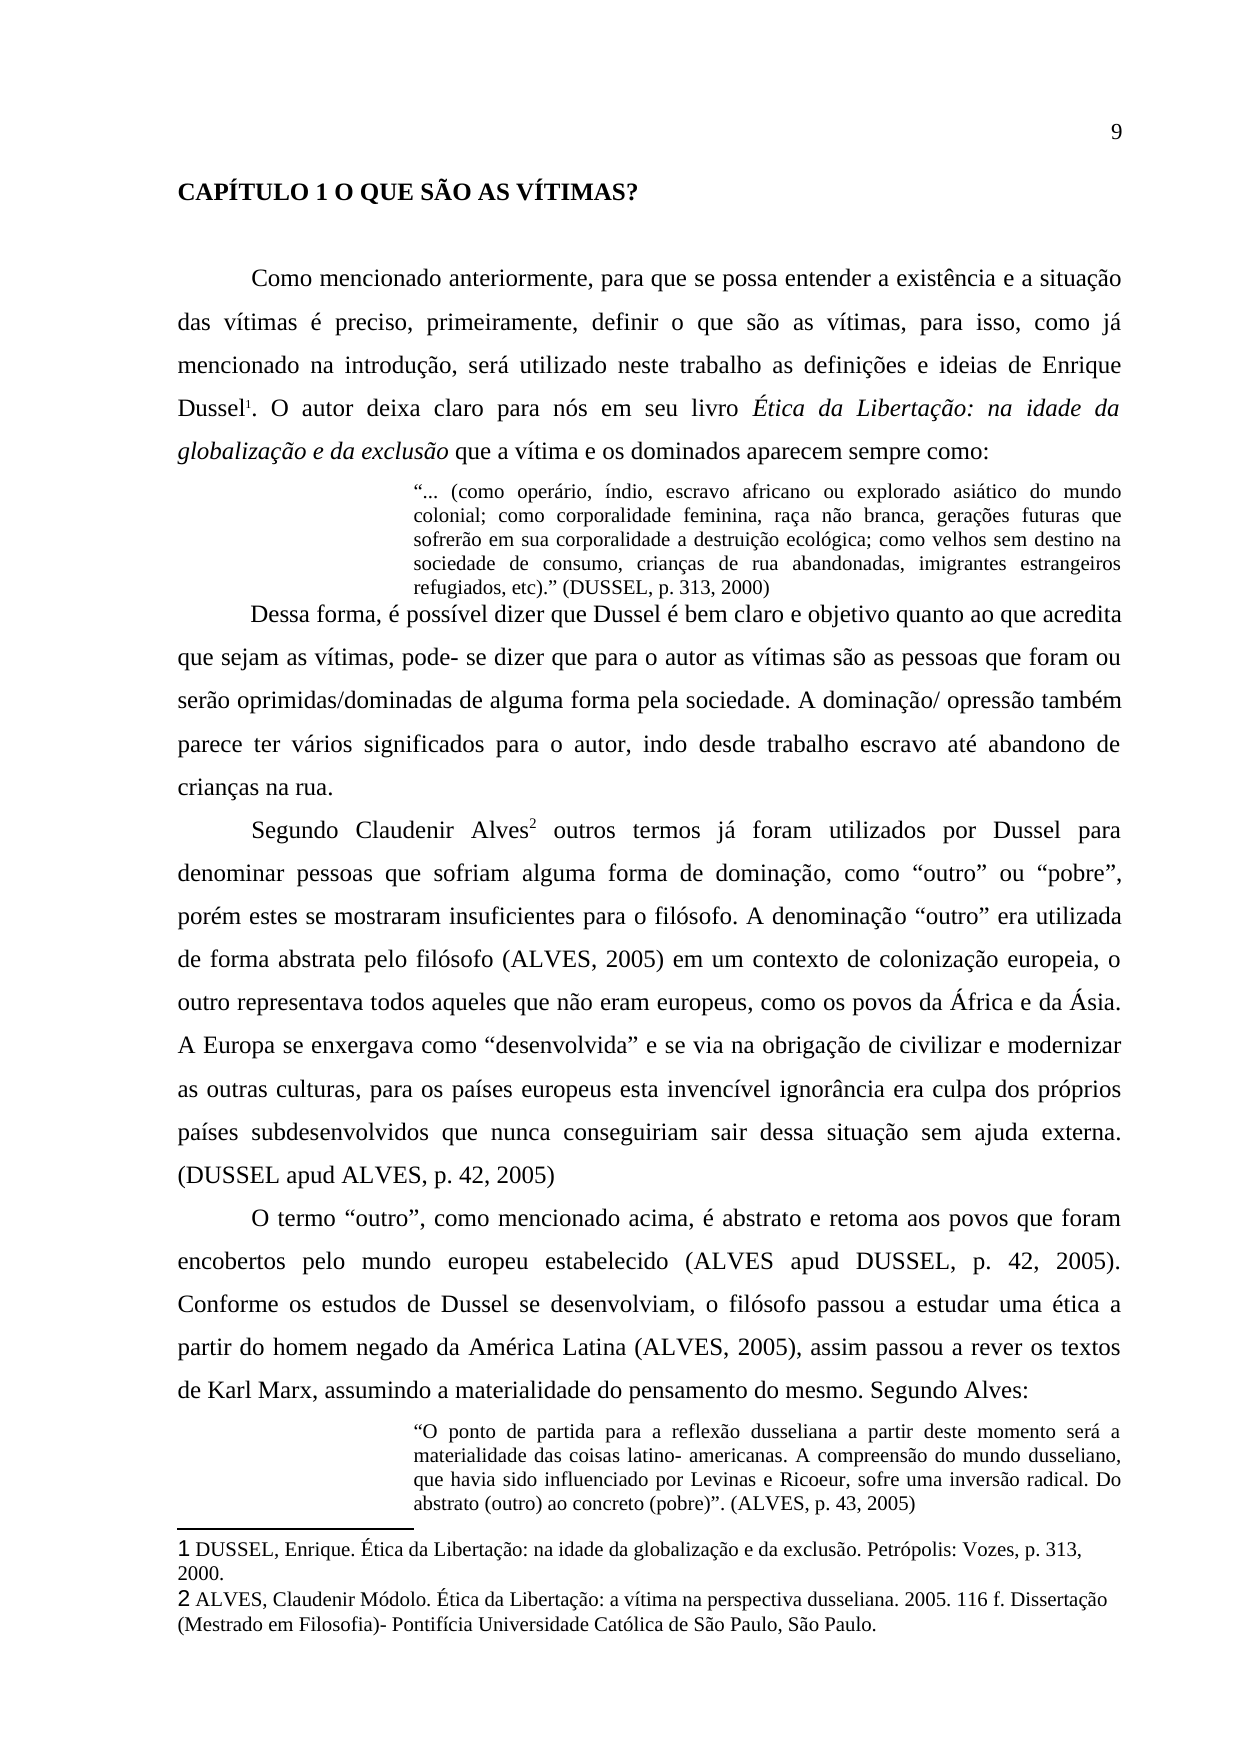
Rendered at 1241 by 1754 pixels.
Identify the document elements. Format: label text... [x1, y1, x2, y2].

text Dessa forma, é possível dizer que Dussel é bem claro e objetivo quanto ao que acredita que sejam as vítimas, pode- se dizer que para o autor as vítimas são as pessoas que foram ou serão oprimidas/dominadas de alguma forma pela sociedade. A dominação/ opressão também parece ter vários significados para o autor, indo desde trabalho escravo até abandono de crianças na rua. [177, 599, 1122, 801]
text “O ponto de partida para a reflexão dusseliana a partir deste momento será a materialidade das coisas latino- americanas. A compreensão do mundo dusseliano, que havia sido influenciado por Levinas e Ricoeur, sofre uma inversão radical. Do abstrato (outro) ao concreto (pobre)”. (ALVES, p. 43, 2005) [413, 1419, 1122, 1515]
subtitle CAPÍTULO 1 O que são as vítimas? [177, 177, 1122, 206]
text Como mencionado anteriormente, para que se possa entender a existência e a situação das vítimas é preciso, primeiramente, definir o que são as vítimas, para isso, como já mencionado na introdução, será utilizado neste trabalho as definições e ideias de Enrique Dussel. O autor deixa claro para nós em seu livro Ética da Libertação: na idade da globalização e da exclusão que a vítima e os dominados aparecem sempre como: [177, 263, 1122, 465]
text “... (como operário, índio, escravo africano ou explorado asiático do mundo colonial; como corporalidade feminina, raça não branca, gerações futuras que sofrerão em sua corporalidade a destruição ecológica; como velhos sem destino na sociedade de consumo, crianças de rua abandonadas, imigrantes estrangeiros refugiados, etc).” (DUSSEL, p. 313, 2000) [413, 479, 1122, 599]
text O termo “outro”, como mencionado acima, é abstrato e retoma aos povos que foram encobertos pelo mundo europeu estabelecido (ALVES apud DUSSEL, p. 42, 2005). Conforme os estudos de Dussel se desenvolviam, o filósofo passou a estudar uma ética a partir do homem negado da América Latina (ALVES, 2005), assim passou a rever os textos de Karl Marx, assumindo a materialidade do pensamento do mesmo. Segundo Alves: [177, 1203, 1122, 1404]
text Segundo Claudenir Alves outros termos já foram utilizados por Dussel para denominar pessoas que sofriam alguma forma de dominação, como “outro” ou “pobre”, porém estes se mostraram insuficientes para o filósofo. A denominação “outro” era utilizada de forma abstrata pelo filósofo (ALVES, 2005) em um contexto de colonização europeia, o outro representava todos aqueles que não eram europeus, como os povos da África e da Ásia. A Europa se enxergava como “desenvolvida” e se via na obrigação de civilizar e modernizar as outras culturas, para os países europeus esta invencível ignorância era culpa dos próprios países subdesenvolvidos que nunca conseguiriam sair dessa situação sem ajuda externa. (DUSSEL apud ALVES, p. 42, 2005) [177, 815, 1122, 1189]
